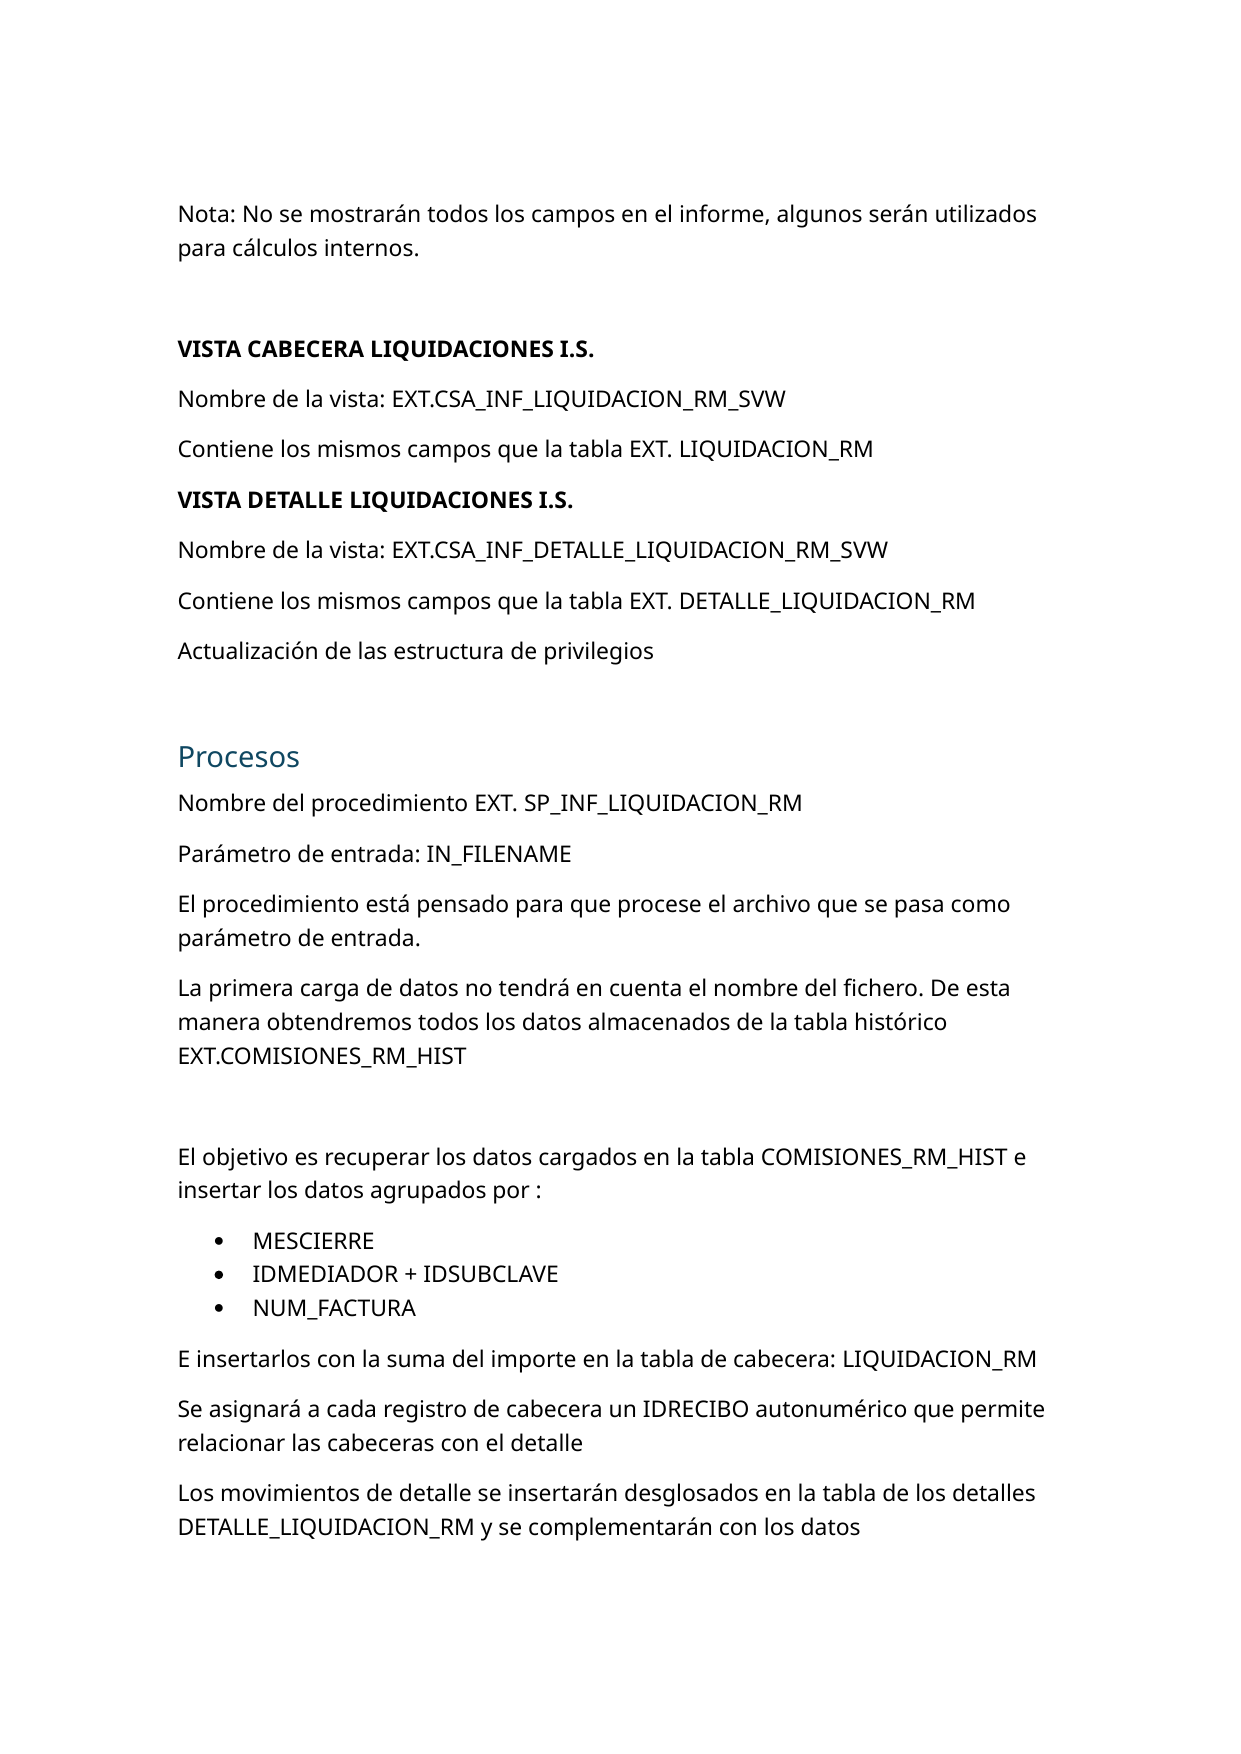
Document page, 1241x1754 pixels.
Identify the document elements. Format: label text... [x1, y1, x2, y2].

text Parámetro de entrada: IN_FILENAME [177, 837, 1063, 869]
subtitle Procesos [177, 736, 1063, 776]
text VISTA CABECERA LIQUIDACIONES I.S. [177, 333, 1063, 364]
text Nota: No se mostrarán todos los campos en el informe, algunos serán utilizados para cálculos internos. [177, 198, 1063, 263]
text La primera carga de datos no tendrá en cuenta el nombre del fichero. De esta manera obtendremos todos los datos almacenados de la tabla histórico EXT.COMISIONES_RM_HIST [177, 972, 1063, 1071]
text Actualización de las estructura de privilegios [177, 635, 1063, 666]
list IDMEDIADOR + IDSUBCLAVE [215, 1258, 1063, 1289]
text Contiene los mismos campos que la tabla EXT. LIQUIDACION_RM [177, 433, 1063, 465]
text El procedimiento está pensado para que procese el archivo que se pasa como parámetro de entrada. [177, 888, 1063, 953]
text VISTA DETALLE LIQUIDACIONES I.S. [177, 484, 1063, 515]
list MESCIERRE [215, 1224, 1063, 1256]
text Nombre de la vista: EXT.CSA_INF_LIQUIDACION_RM_SVW [177, 383, 1063, 414]
text Nombre del procedimiento EXT. SP_INF_LIQUIDACION_RM [177, 787, 1063, 818]
text Se asignará a cada registro de cabecera un IDRECIBO autonumérico que permite relacionar las cabeceras con el detalle [177, 1393, 1063, 1458]
text El objetivo es recuperar los datos cargados en la tabla COMISIONES_RM_HIST e insertar los datos agrupados por : [177, 1140, 1063, 1205]
text Los movimientos de detalle se insertarán desglosados en la tabla de los detalles DETALLE_LIQUIDACION_RM y se complementarán con los datos [177, 1477, 1063, 1542]
text Nombre de la vista: EXT.CSA_INF_DETALLE_LIQUIDACION_RM_SVW [177, 534, 1063, 566]
list NUM_FACTURA [215, 1292, 1063, 1323]
text Contiene los mismos campos que la tabla EXT. DETALLE_LIQUIDACION_RM [177, 585, 1063, 616]
text E insertarlos con la suma del importe en la tabla de cabecera: LIQUIDACION_RM [177, 1342, 1063, 1374]
